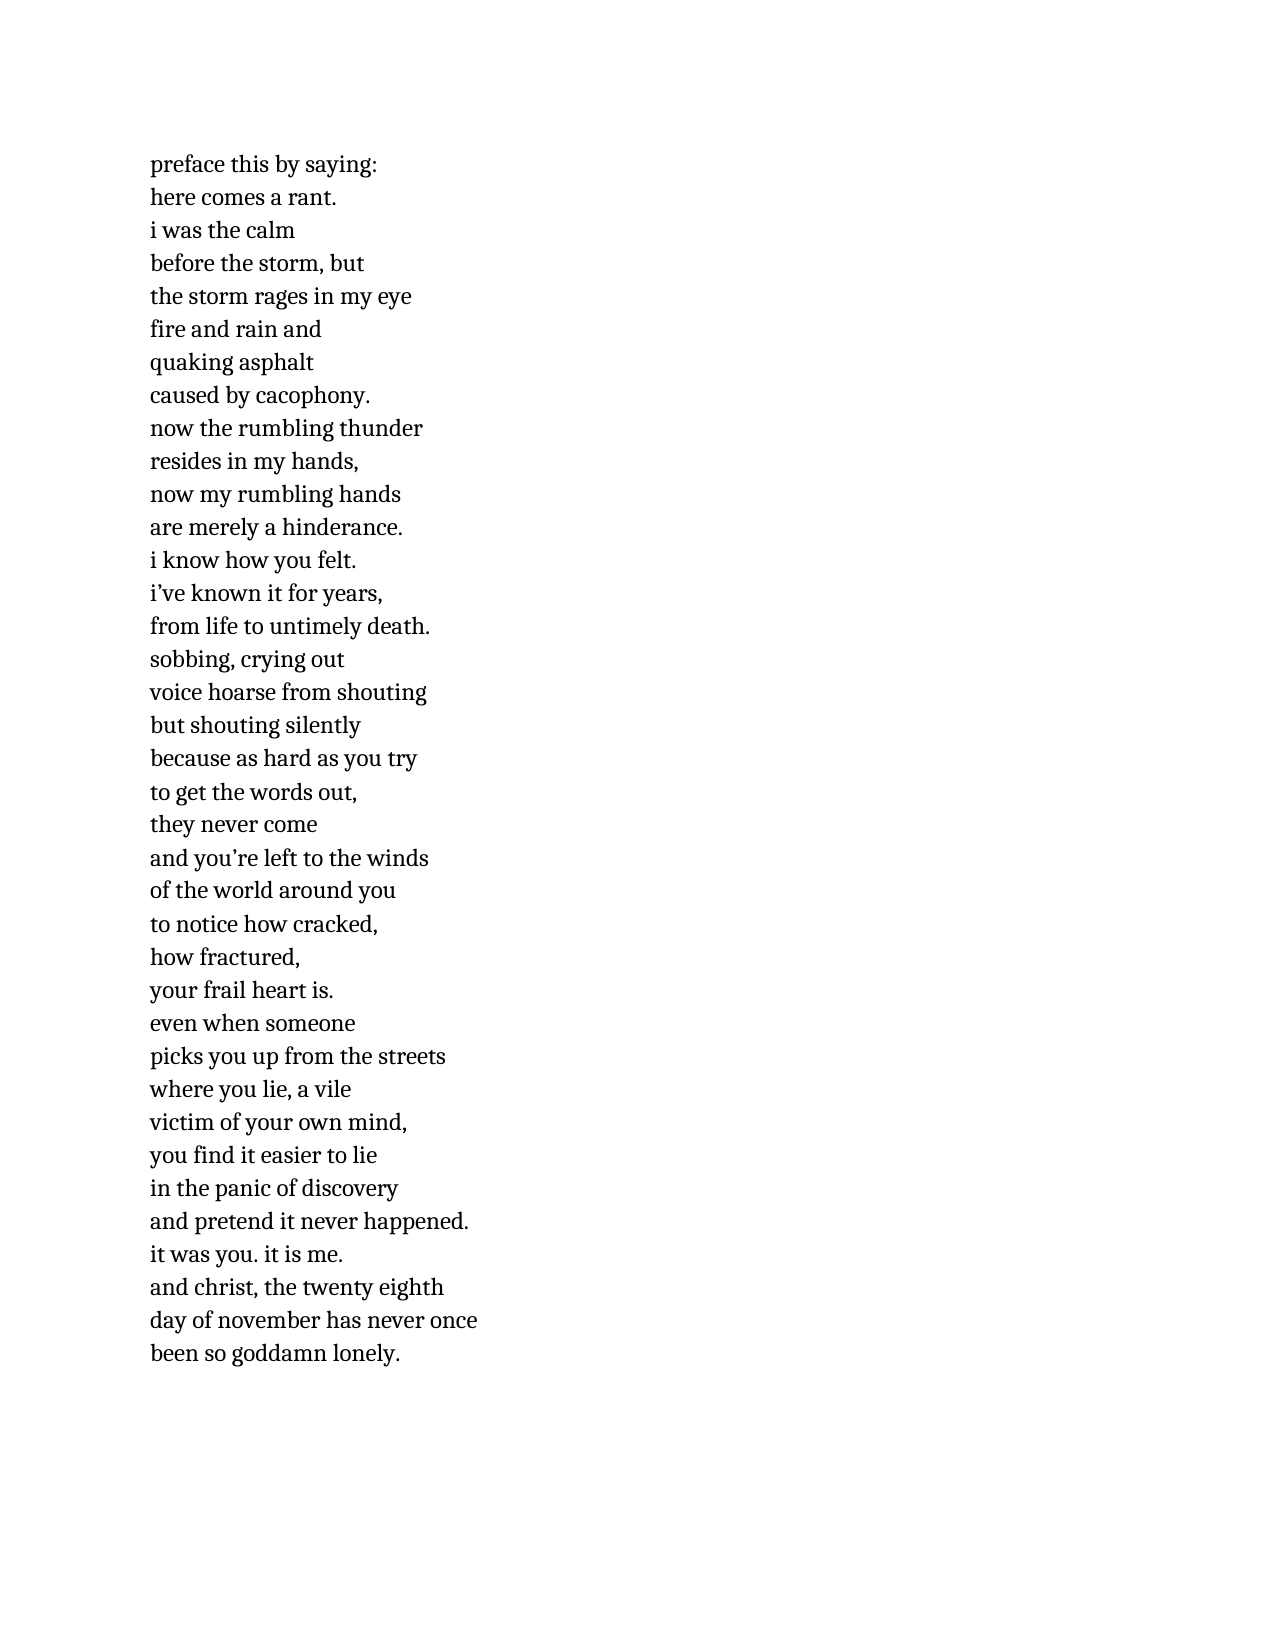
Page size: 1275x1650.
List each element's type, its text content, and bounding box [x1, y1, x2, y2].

text now my rumbling hands [150, 480, 1125, 509]
text from life to untimely death. [150, 612, 1125, 641]
text fire and rain and [150, 315, 1125, 344]
text now the rumbling thunder [150, 414, 1125, 443]
text are merely a hinderance. [150, 513, 1125, 542]
text voice hoarse from shouting [150, 678, 1125, 707]
text because as hard as you try [150, 744, 1125, 773]
text i was the calm [150, 216, 1125, 245]
text to get the words out, [150, 777, 1125, 806]
text to notice how cracked, [150, 909, 1125, 938]
text and christ, the twenty eighth [150, 1273, 1125, 1301]
text i’ve known it for years, [150, 579, 1125, 608]
text been so goddamn lonely. [150, 1339, 1125, 1367]
text sobbing, crying out [150, 645, 1125, 674]
text before the storm, but [150, 249, 1125, 278]
text you find it easier to lie [150, 1141, 1125, 1169]
text caused by cacophony. [150, 381, 1125, 410]
text resides in my hands, [150, 447, 1125, 476]
text i know how you felt. [150, 546, 1125, 575]
text quaking asphalt [150, 348, 1125, 377]
text even when someone [150, 1008, 1125, 1037]
text of the world around you [150, 876, 1125, 905]
text how fractured, [150, 942, 1125, 971]
text they never come [150, 810, 1125, 839]
text it was you. it is me. [150, 1240, 1125, 1268]
text and you’re left to the winds [150, 843, 1125, 872]
text in the panic of discovery [150, 1174, 1125, 1202]
text day of november has never once [150, 1306, 1125, 1334]
text but shouting silently [150, 711, 1125, 740]
text where you lie, a vile [150, 1074, 1125, 1103]
text picks you up from the streets [150, 1042, 1125, 1070]
text preface this by saying: [150, 150, 1125, 179]
text your frail heart is. [150, 976, 1125, 1004]
text victim of your own mind, [150, 1108, 1125, 1136]
text the storm rages in my eye [150, 282, 1125, 311]
text here comes a rant. [150, 183, 1125, 212]
text and pretend it never happened. [150, 1207, 1125, 1235]
